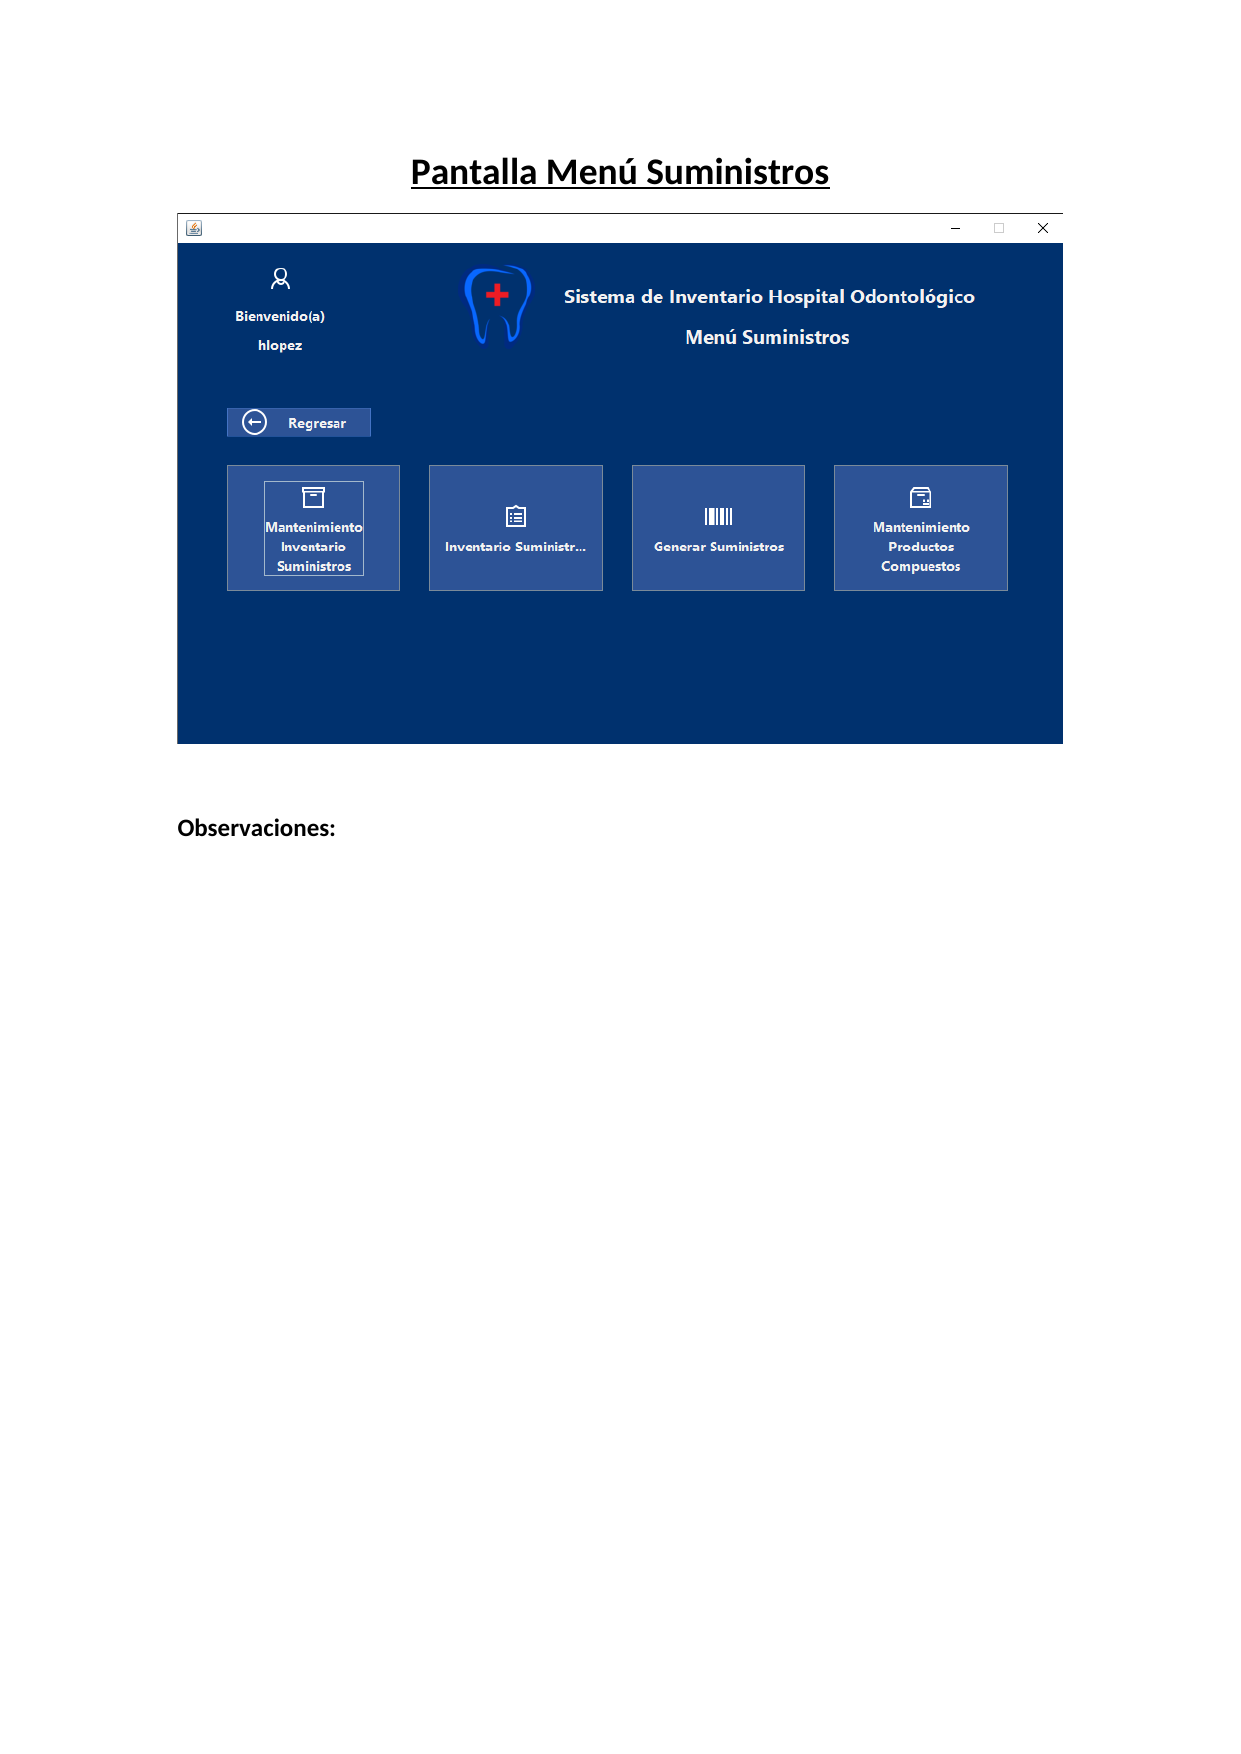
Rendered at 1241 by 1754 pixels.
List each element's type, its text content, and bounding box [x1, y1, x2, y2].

text Observaciones: [177, 812, 1063, 842]
text Pantalla Menú Suministros [177, 148, 1063, 193]
picture [177, 213, 1063, 744]
